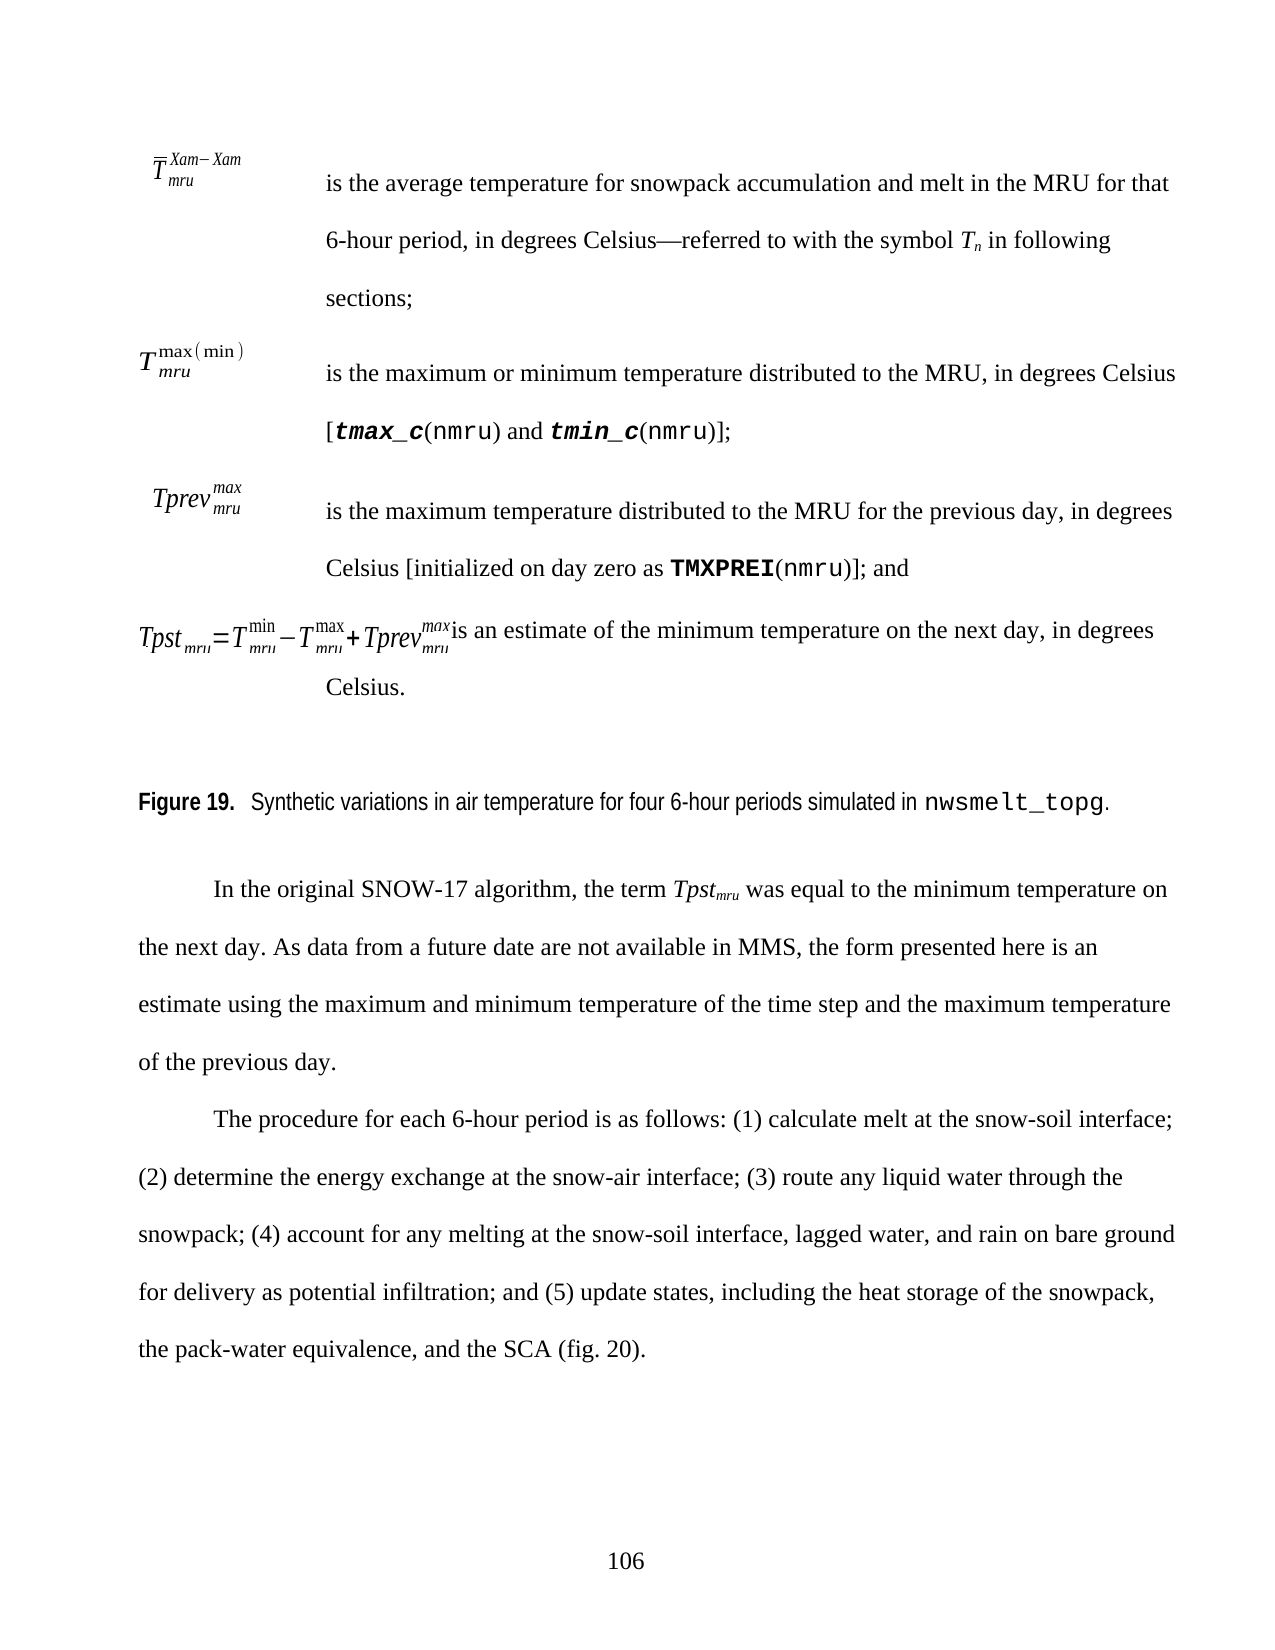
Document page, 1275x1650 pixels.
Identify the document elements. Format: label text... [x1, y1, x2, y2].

text is the average temperature for snowpack accumulation and melt in the MRU for that 6-hour period, in degrees Celsius—referred to with the symbol Tn in following sections; [138, 150, 1185, 312]
text is the maximum temperature distributed to the MRU for the previous day, in degrees Celsius [initialized on day zero as TMXPREI(nmru)]; and [138, 478, 1185, 584]
text is an estimate of the minimum temperature on the next day, in degrees Celsius. [138, 615, 1185, 701]
text In the original SNOW-17 algorithm, the term Tpstmru was equal to the minimum temperature on the next day. As data from a future date are not available in MMS, the form presented here is an estimate using the maximum and minimum temperature of the time step and the maximum temperature of the previous day. [138, 874, 1185, 1076]
text Synthetic variations in air temperature for four 6-hour periods simulated in nwsmelt_topg. [138, 787, 1185, 818]
text The procedure for each 6-hour period is as follows: (1) calculate melt at the snow-soil interface; (2) determine the energy exchange at the snow-air interface; (3) route any liquid water through the snowpack; (4) account for any melting at the snow-soil interface, lagged water, and rain on bare ground for delivery as potential infiltration; and (5) update states, including the heat storage of the snowpack, the pack-water equivalence, and the SCA (fig. 20). [138, 1104, 1185, 1363]
text is the maximum or minimum temperature distributed to the MRU, in degrees Celsius [tmax_c(nmru) and tmin_c(nmru)]; [138, 341, 1185, 447]
